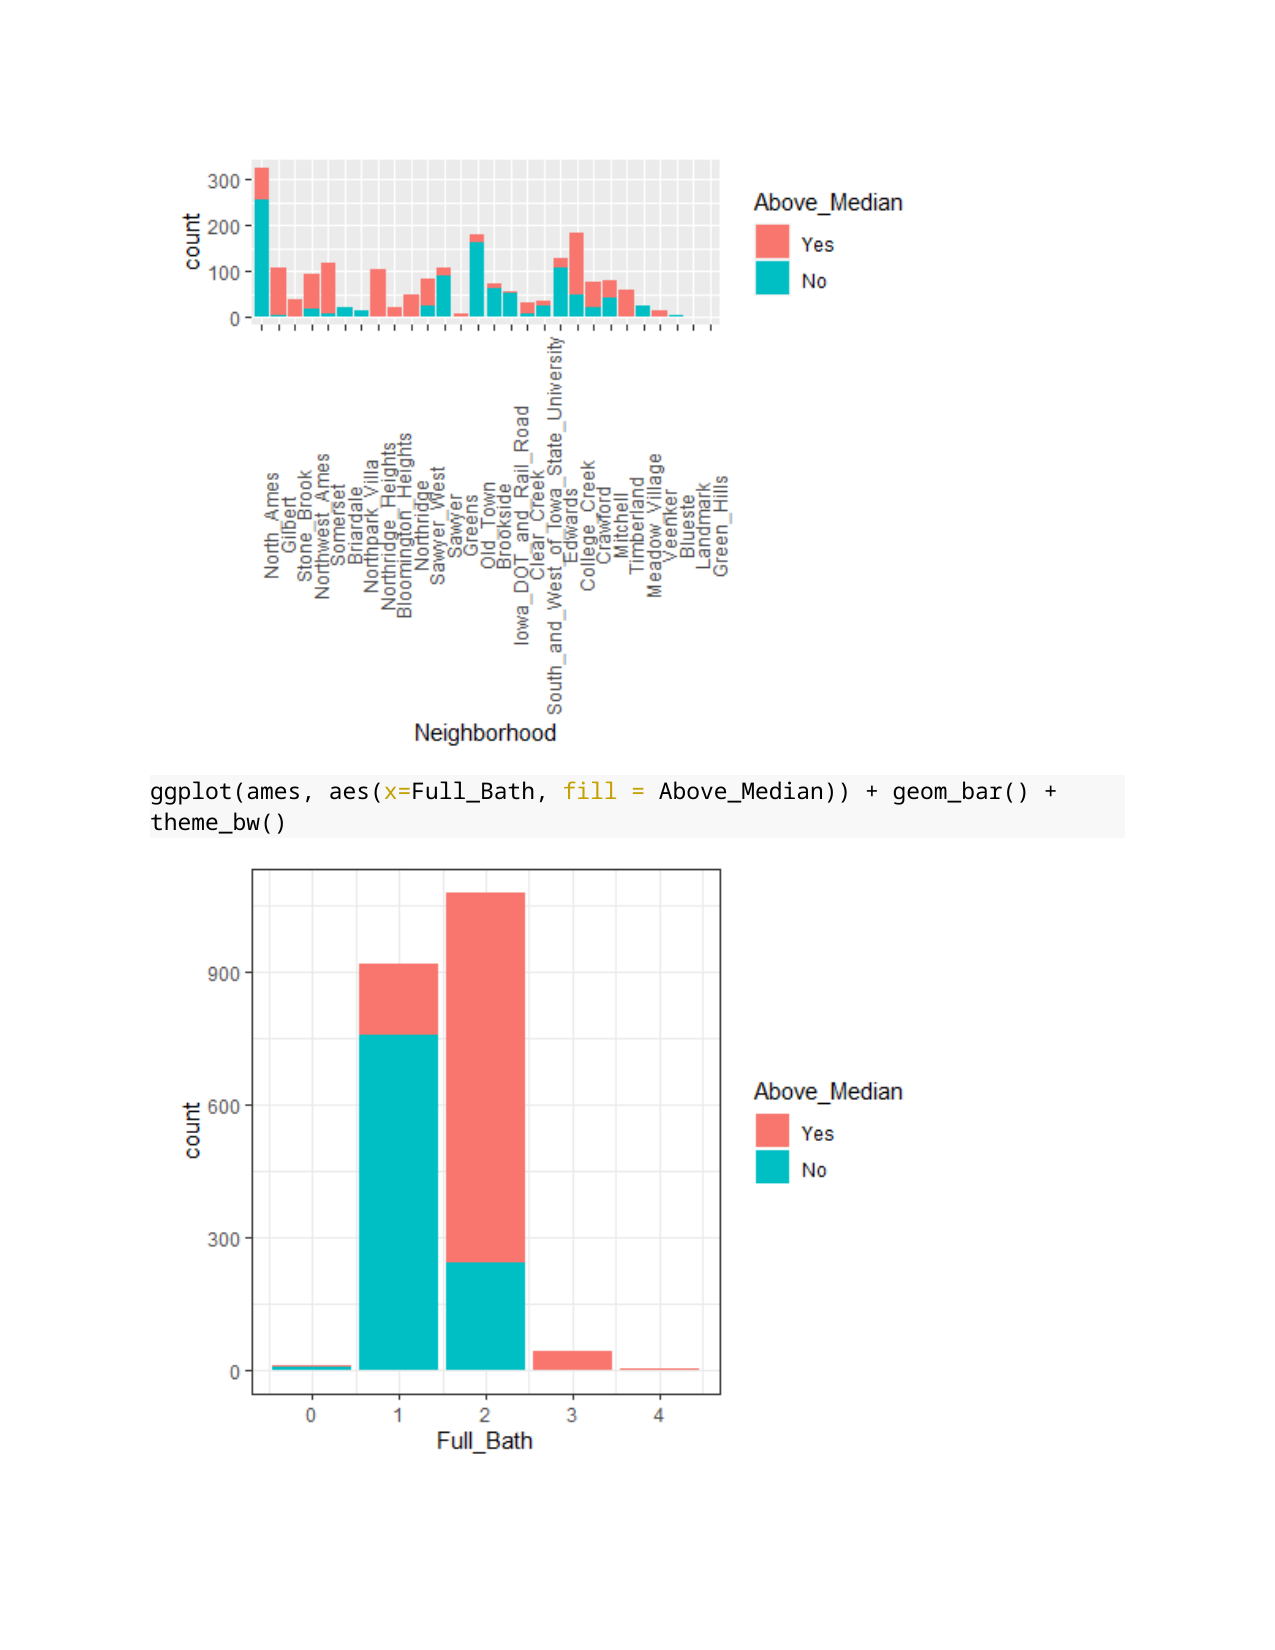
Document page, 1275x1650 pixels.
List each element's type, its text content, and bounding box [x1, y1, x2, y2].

picture [168, 858, 927, 1465]
text ggplot(ames, aes(x=Full_Bath, fill = Above_Median)) + geom_bar() + theme_bw() [287, 775, 1125, 838]
picture [168, 150, 927, 757]
